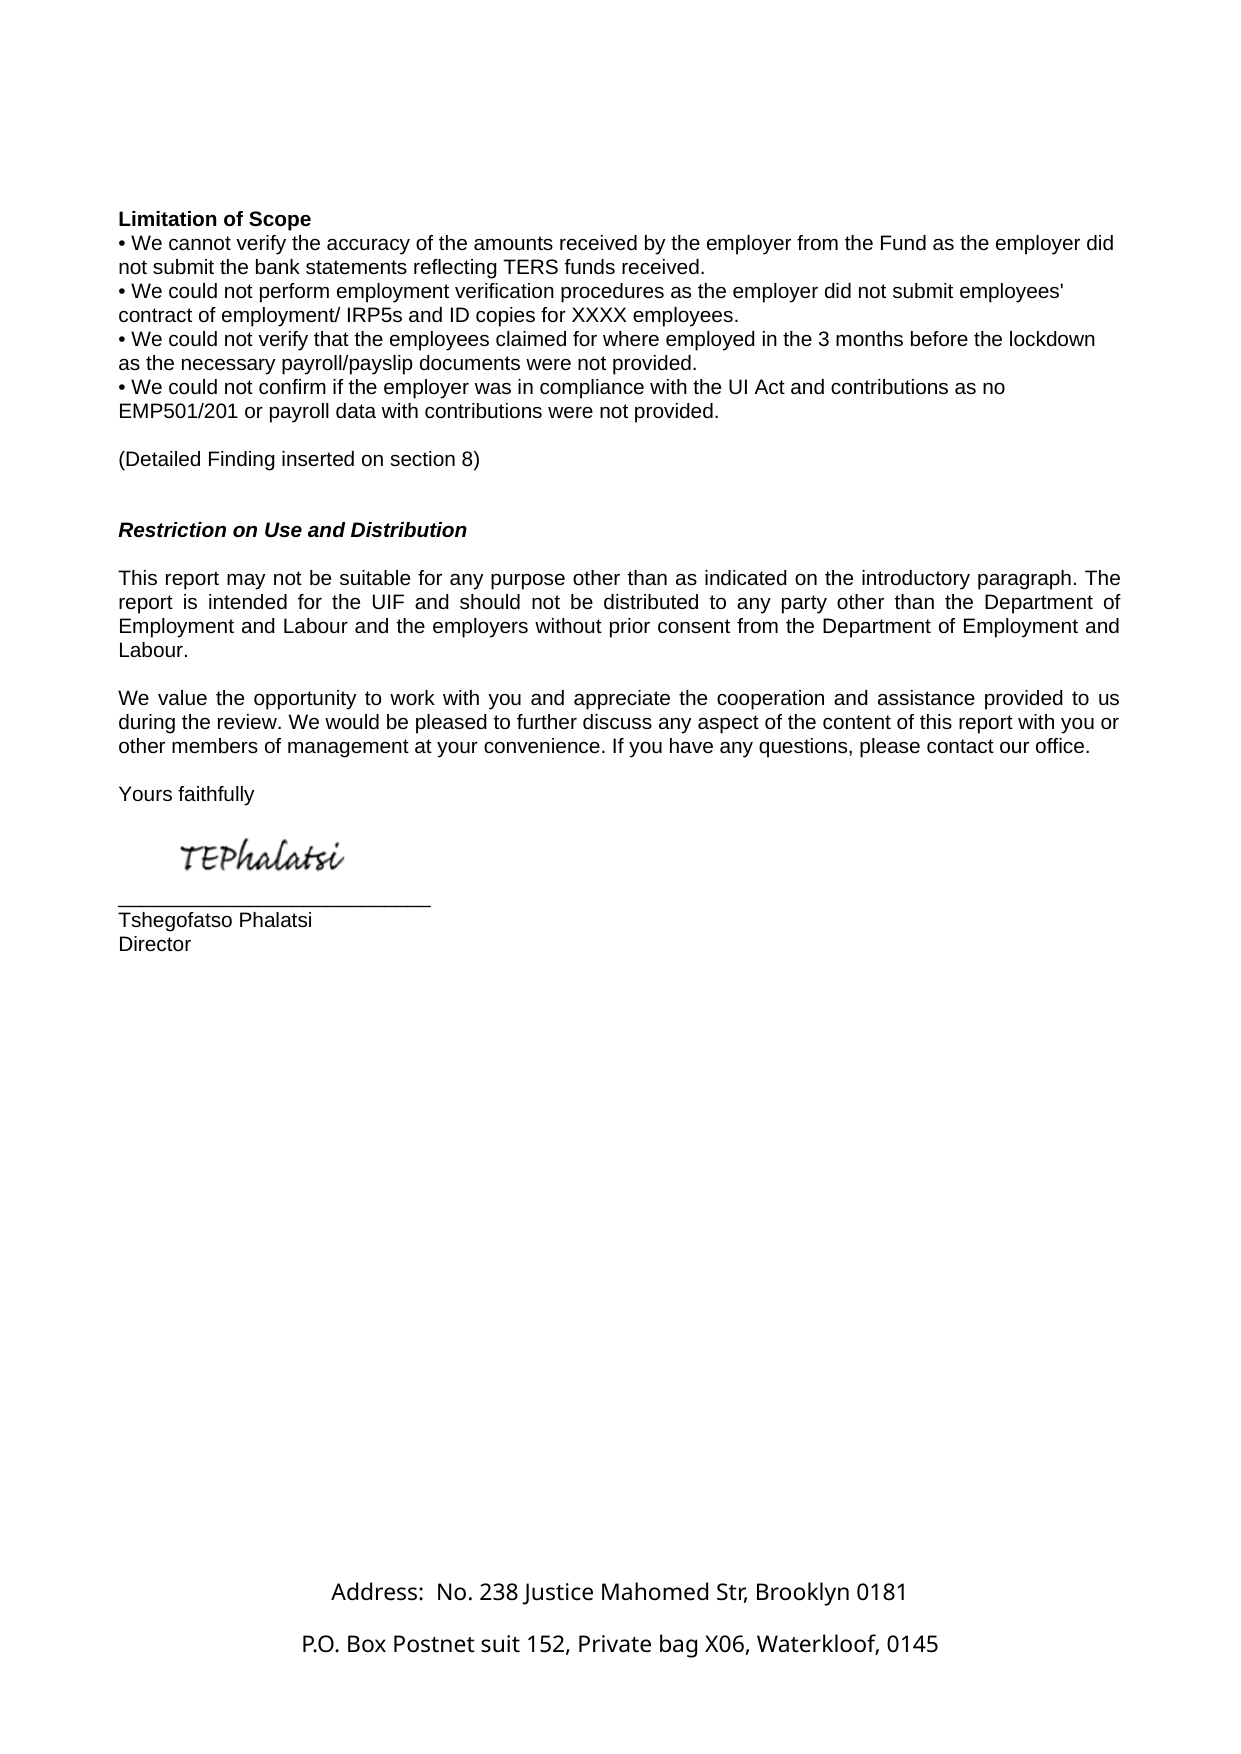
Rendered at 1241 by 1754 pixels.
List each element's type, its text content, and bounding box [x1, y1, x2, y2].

text (Detailed Finding inserted on section 8) [118, 446, 1122, 470]
text Restriction on Use and Distribution [118, 518, 1122, 542]
text We value the opportunity to work with you and appreciate the cooperation and assistance provided to us during the review. We would be pleased to further discuss any aspect of the content of this report with you or other members of management at your convenience. If you have any questions, please contact our office. [118, 686, 1122, 758]
picture [162, 829, 352, 885]
text This report may not be suitable for any purpose other than as indicated on the introductory paragraph. The report is intended for the UIF and should not be distributed to any party other than the Department of Employment and Labour and the employers without prior consent from the Department of Employment and Labour. [118, 566, 1122, 662]
text Limitation of Scope [118, 207, 1122, 231]
text Yours faithfully [118, 782, 1122, 806]
text Tshegofatso Phalatsi [118, 908, 1122, 932]
text ___________________________ [118, 884, 1122, 908]
text • We cannot verify the accuracy of the amounts received by the employer from the Fund as the employer did not submit the bank statements reflecting TERS funds received. • We could not perform employment verification procedures as the employer did not submit employees' contract of employment/ IRP5s and ID copies for XXXX employees. • We could not verify that the employees claimed for where employed in the 3 months before the lockdown as the necessary payroll/payslip documents were not provided. • We could not confirm if the employer was in compliance with the UI Act and contributions as no EMP501/201 or payroll data with contributions were not provided. [118, 231, 1122, 422]
text Director [118, 932, 1122, 956]
